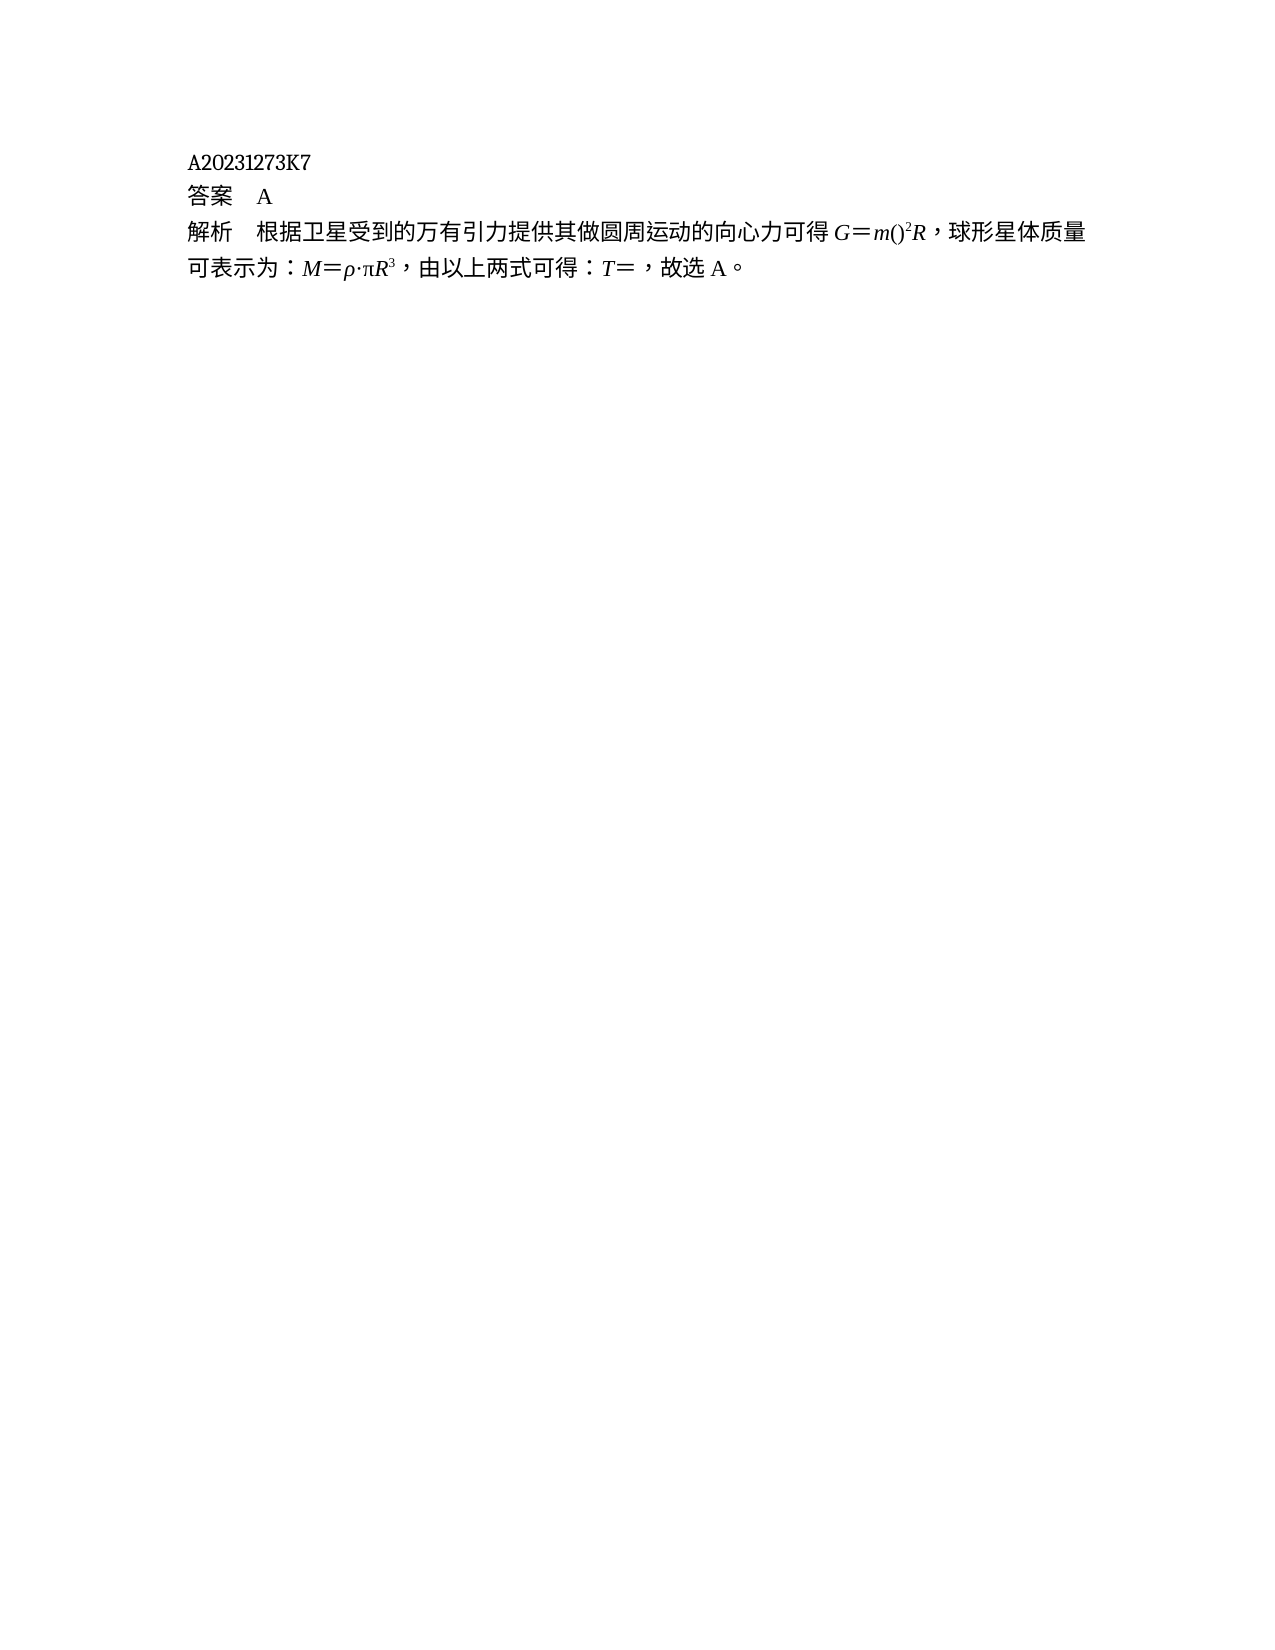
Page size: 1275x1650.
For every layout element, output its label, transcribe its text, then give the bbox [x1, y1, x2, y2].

text A20231273K7 [187, 150, 1087, 176]
text 解析 根据卫星受到的万有引力提供其做圆周运动的向心力可得G＝m()2R，球形星体质量可表示为：M＝ρ·πR3，由以上两式可得：T＝，故选A。 [187, 216, 1087, 283]
text 答案 A [187, 180, 1087, 211]
